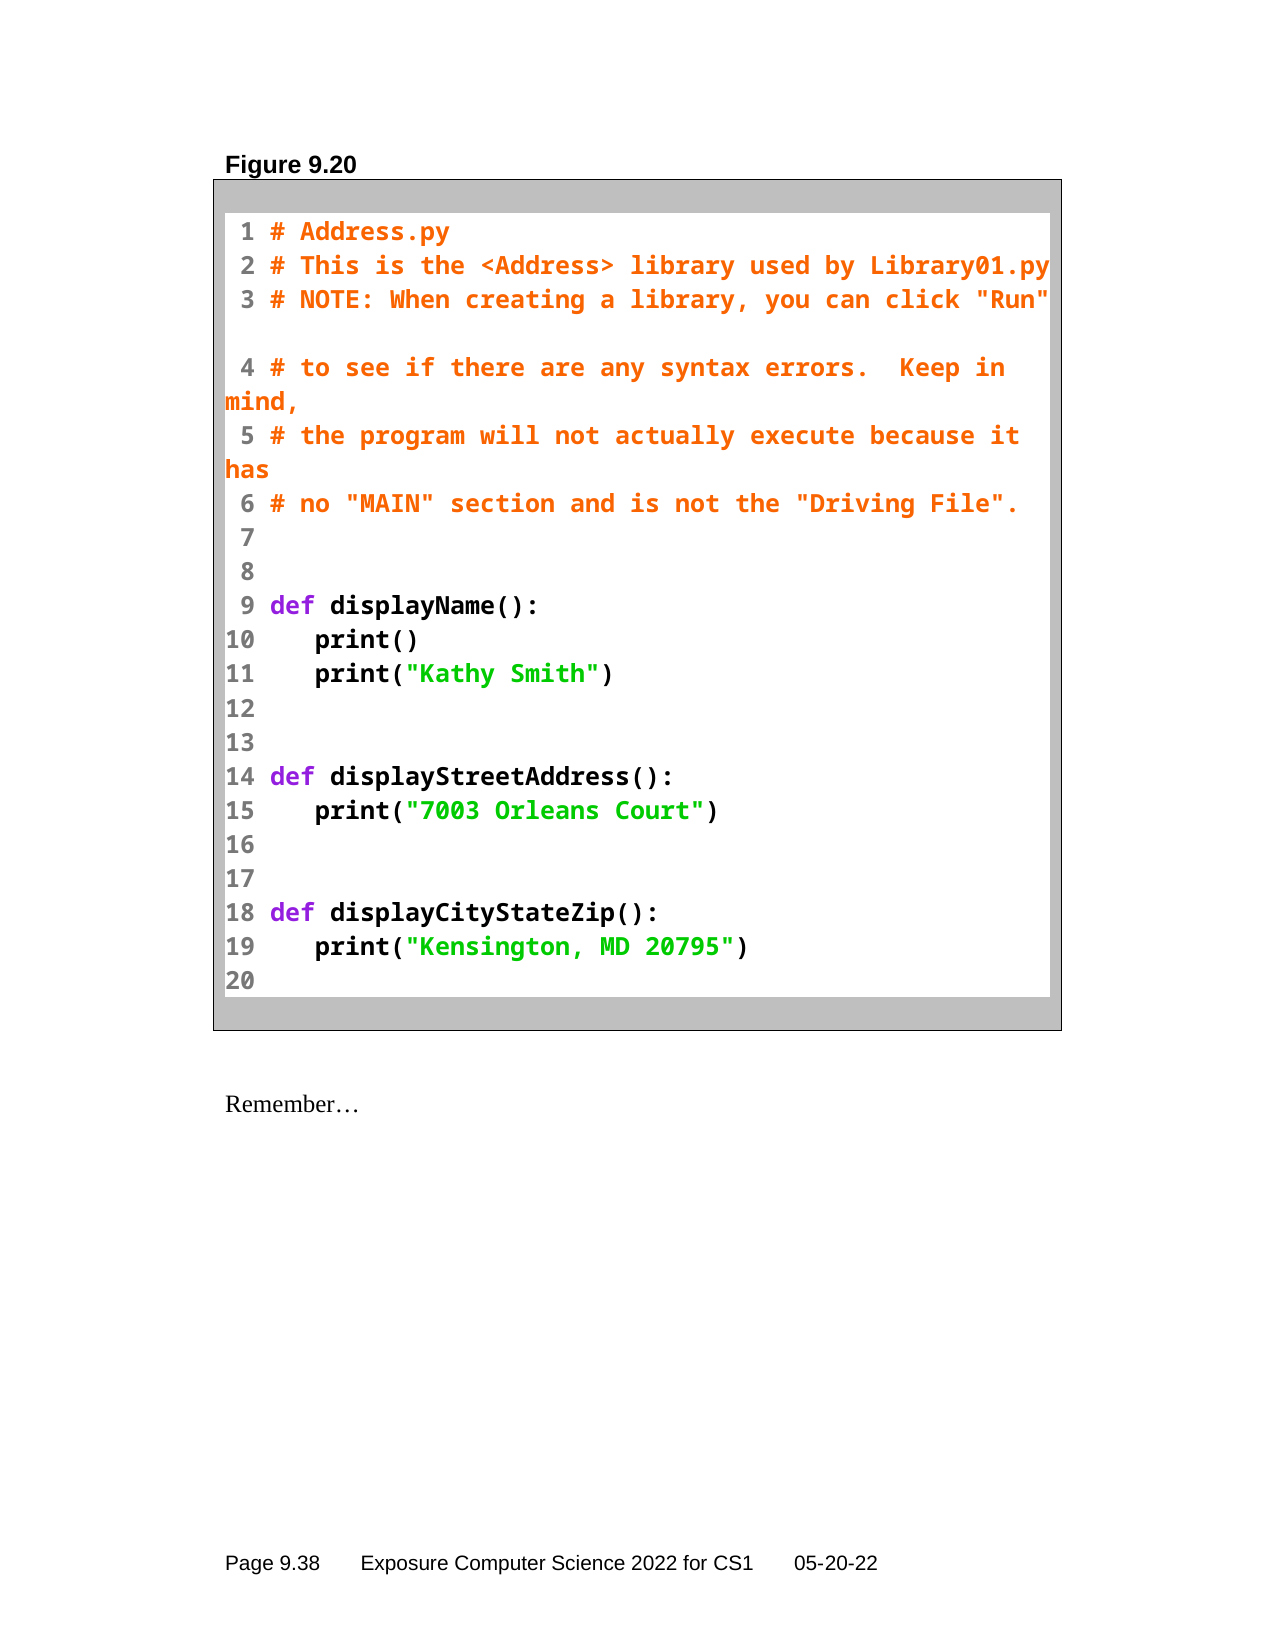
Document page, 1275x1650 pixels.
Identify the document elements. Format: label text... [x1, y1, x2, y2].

text Figure 9.20 [225, 150, 1050, 179]
text Remember… [225, 1089, 1050, 1118]
table_header 1 # Address.py 2 # This is the <Address> library used by Library01.py 3 # NOTE: When creating a library, you can click "Run" 4 # to see if there are any syntax errors. Keep in mind, 5 # the program will not actually execute because it has 6 # no "MAIN" section and is not the "Driving File". 7 8 9 def displayName(): 10 print() 11 print("Kathy Smith") 12 13 14 def displayStreetAddress(): 15 print("7003 Orleans Court") 16 17 18 def displayCityStateZip(): 19 print("Kensington, MD 20795") 20 [214, 180, 1061, 1030]
